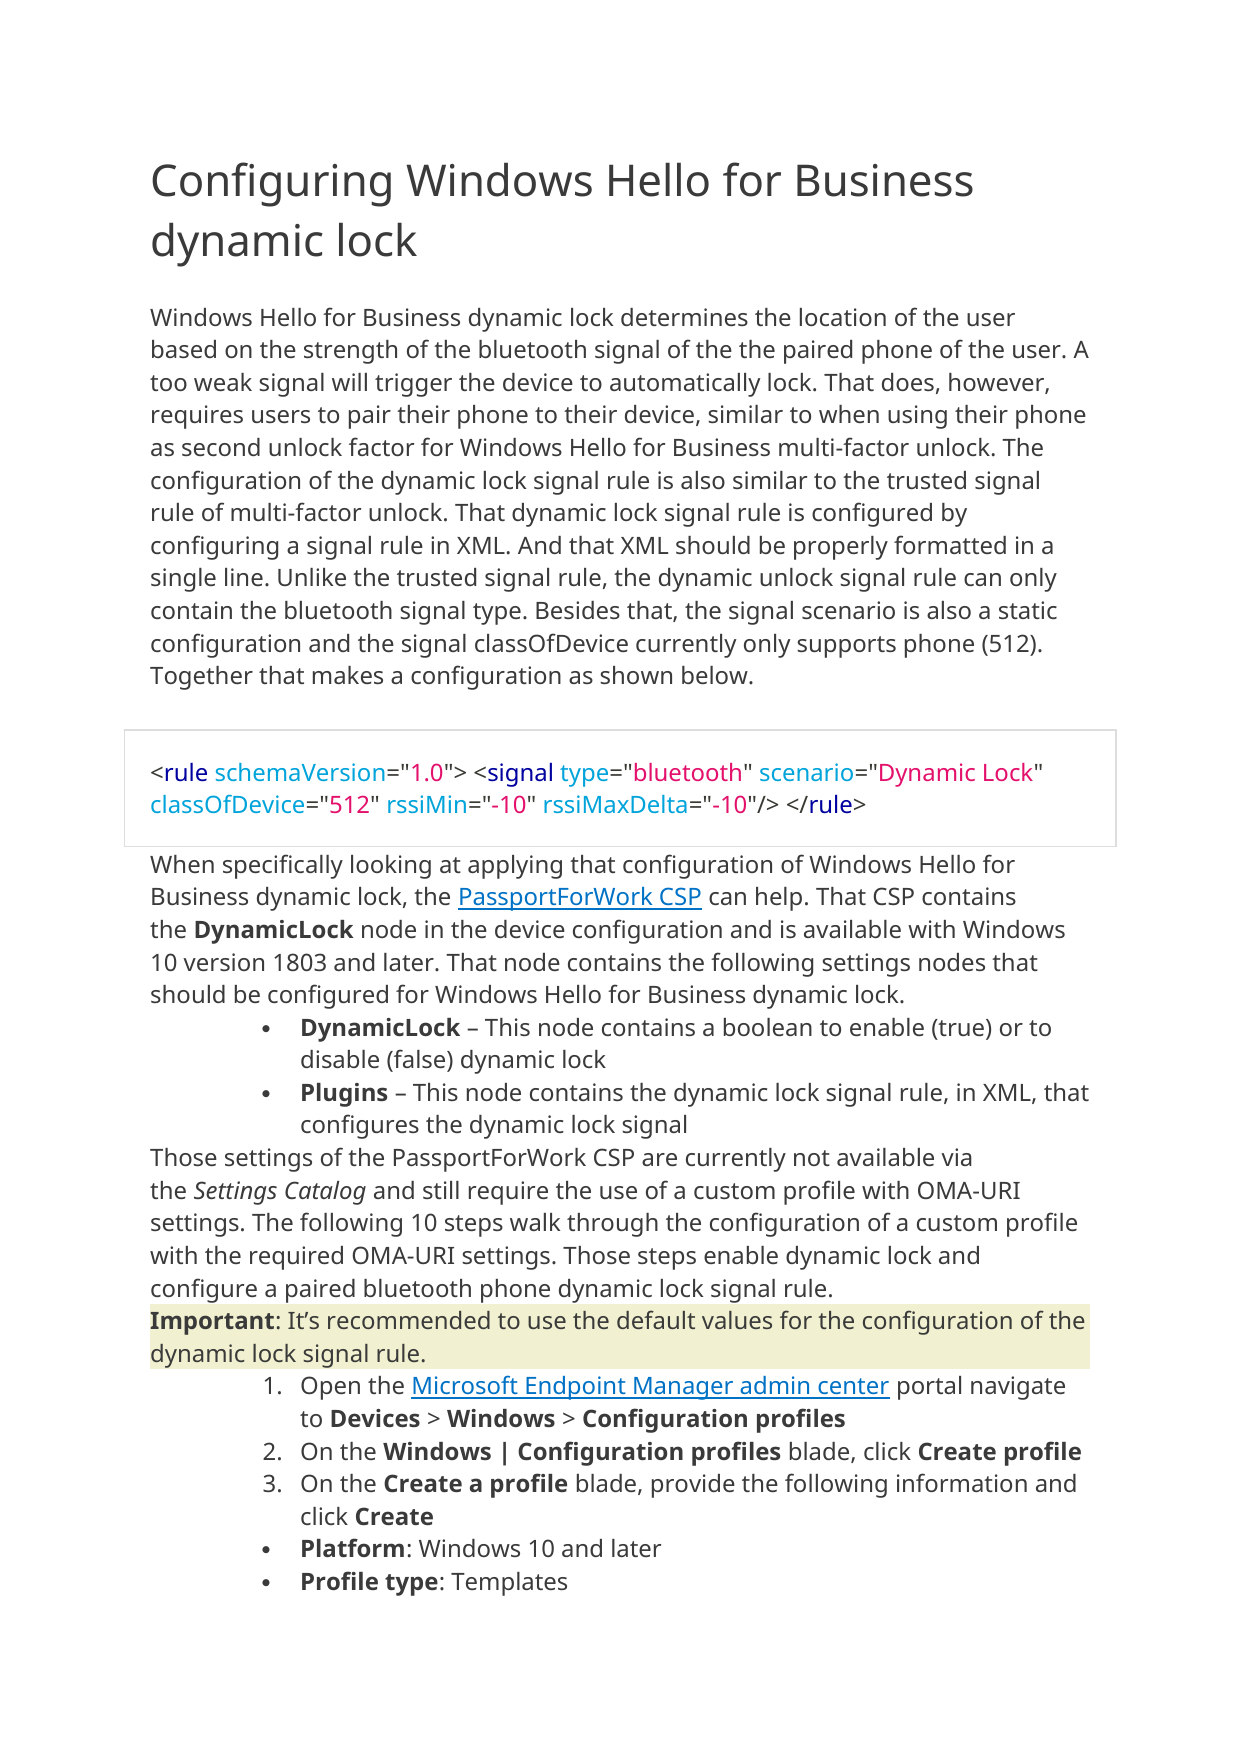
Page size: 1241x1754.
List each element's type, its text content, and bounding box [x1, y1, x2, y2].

text Those settings of the PassportForWork CSP are currently not available via the Settings Catalog and still require the use of a custom profile with OMA-URI settings. The following 10 steps walk through the configuration of a custom profile with the required OMA-URI settings. Those steps enable dynamic lock and configure a paired bluetooth phone dynamic lock signal rule. [150, 1141, 1090, 1304]
list Open the Microsoft Endpoint Manager admin center portal navigate to Devices > Windows > Configuration profiles [262, 1369, 1090, 1434]
text Windows Hello for Business dynamic lock determines the location of the user based on the strength of the bluetooth signal of the the paired phone of the user. A too weak signal will trigger the device to automatically lock. That does, however, requires users to pair their phone to their device, similar to when using their phone as second unlock factor for Windows Hello for Business multi-factor unlock. The configuration of the dynamic lock signal rule is also similar to the trusted signal rule of multi-factor unlock. That dynamic lock signal rule is configured by configuring a signal rule in XML. And that XML should be properly formatted in a single line. Unlike the trusted signal rule, the dynamic unlock signal rule can only contain the bluetooth signal type. Besides that, the signal scenario is also a static configuration and the signal classOfDevice currently only supports phone (512). Together that makes a configuration as shown below. [150, 300, 1090, 692]
list Platform: Windows 10 and later [262, 1532, 1090, 1565]
list Profile type: Templates [262, 1565, 1090, 1597]
list Plugins – This node contains the dynamic lock signal rule, in XML, that configures the dynamic lock signal [262, 1076, 1090, 1141]
text <rule schemaVersion="1.0"> <signal type="bluetooth" scenario="Dynamic Lock" classOfDevice="512" rssiMin="-10" rssiMaxDelta="-10"/> </rule> [125, 731, 1115, 846]
text Important: It’s recommended to use the default values for the configuration of the dynamic lock signal rule. [150, 1304, 1090, 1369]
list DynamicLock – This node contains a boolean to enable (true) or to disable (false) dynamic lock [262, 1011, 1090, 1076]
text When specifically looking at applying that configuration of Windows Hello for Business dynamic lock, the PassportForWork CSP can help. That CSP contains the DynamicLock node in the device configuration and is available with Windows 10 version 1803 and later. That node contains the following settings nodes that should be configured for Windows Hello for Business dynamic lock. [150, 847, 1090, 1011]
text Configuring Windows Hello for Business dynamic lock [150, 150, 1090, 269]
list On the Create a profile blade, provide the following information and click Create [262, 1467, 1090, 1532]
list On the Windows | Configuration profiles blade, click Create profile [262, 1434, 1090, 1467]
